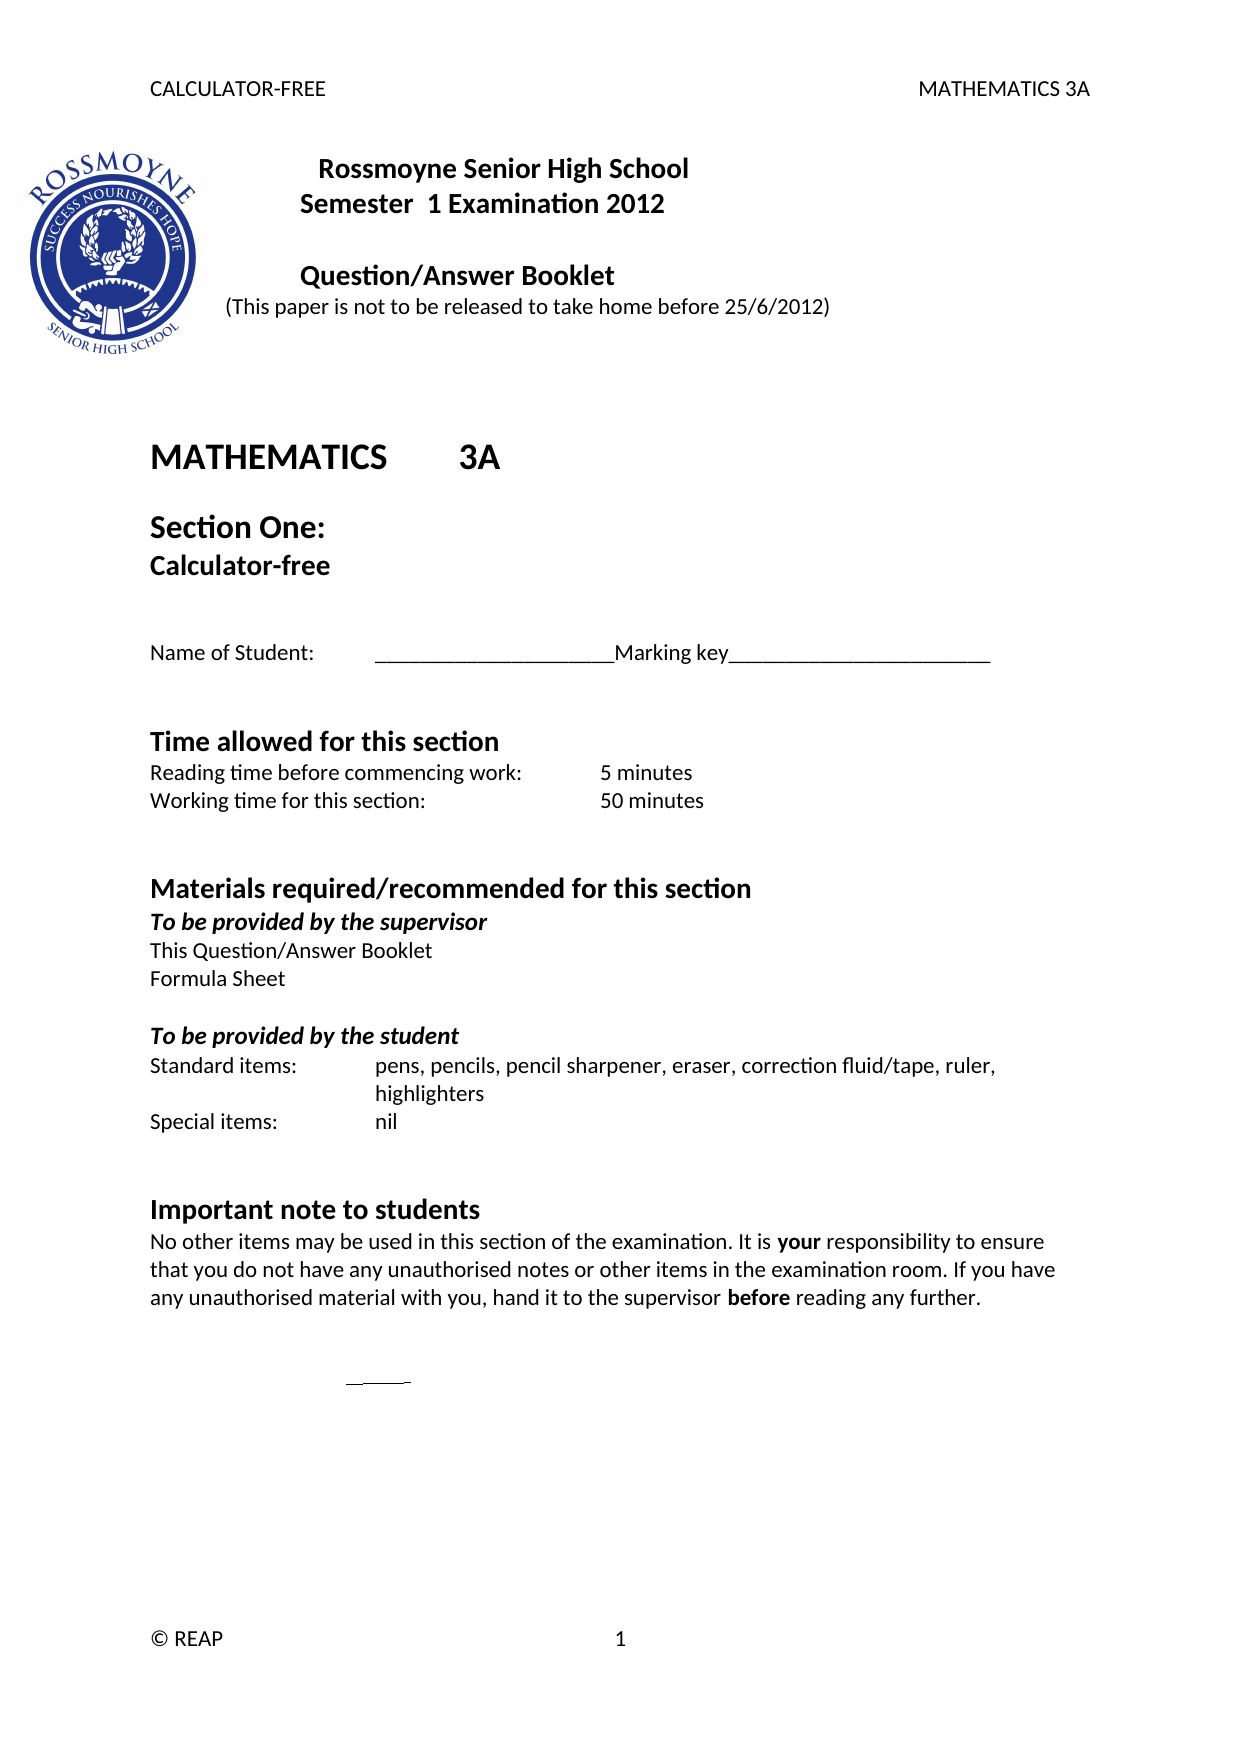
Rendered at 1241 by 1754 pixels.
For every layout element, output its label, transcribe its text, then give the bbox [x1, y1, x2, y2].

text Standard items: pens, pencils, pencil sharpener, eraser, correction fluid/tape, ruler, [150, 1051, 1090, 1079]
text (This paper is not to be released to take home before 25/6/2012) [206, 292, 1090, 321]
text Calculator-free [150, 547, 1090, 582]
text No other items may be used in this section of the examination. It is your responsibility to ensure [150, 1227, 1090, 1255]
text Formula Sheet [150, 964, 1090, 992]
text MATHEMATICS 3A [150, 433, 1090, 478]
text Reading time before commencing work: 5 minutes [150, 758, 1090, 786]
text Section One: [150, 506, 1090, 547]
text that you do not have any unauthorised notes or other items in the examination room. If you have any unauthorised material with you, hand it to the supervisor before reading any further. [150, 1255, 1090, 1311]
text Name of Student: _____________________Marking key_______________________ [150, 638, 1090, 667]
text To be provided by the supervisor [150, 906, 1090, 936]
text Special items: nil [150, 1107, 1090, 1135]
picture [18, 149, 206, 357]
text highlighters [150, 1079, 1090, 1107]
text Materials required/recommended for this section [150, 870, 1090, 906]
text Time allowed for this section [150, 723, 1090, 758]
text Important note to students [150, 1191, 1090, 1227]
text This Question/Answer Booklet [150, 936, 1090, 964]
text Question/Answer Booklet [206, 257, 1090, 292]
text Semester 1 Examination 2012 [206, 186, 1090, 221]
text To be provided by the student [150, 1021, 1090, 1051]
text Working time for this section: 50 minutes [150, 786, 1090, 814]
